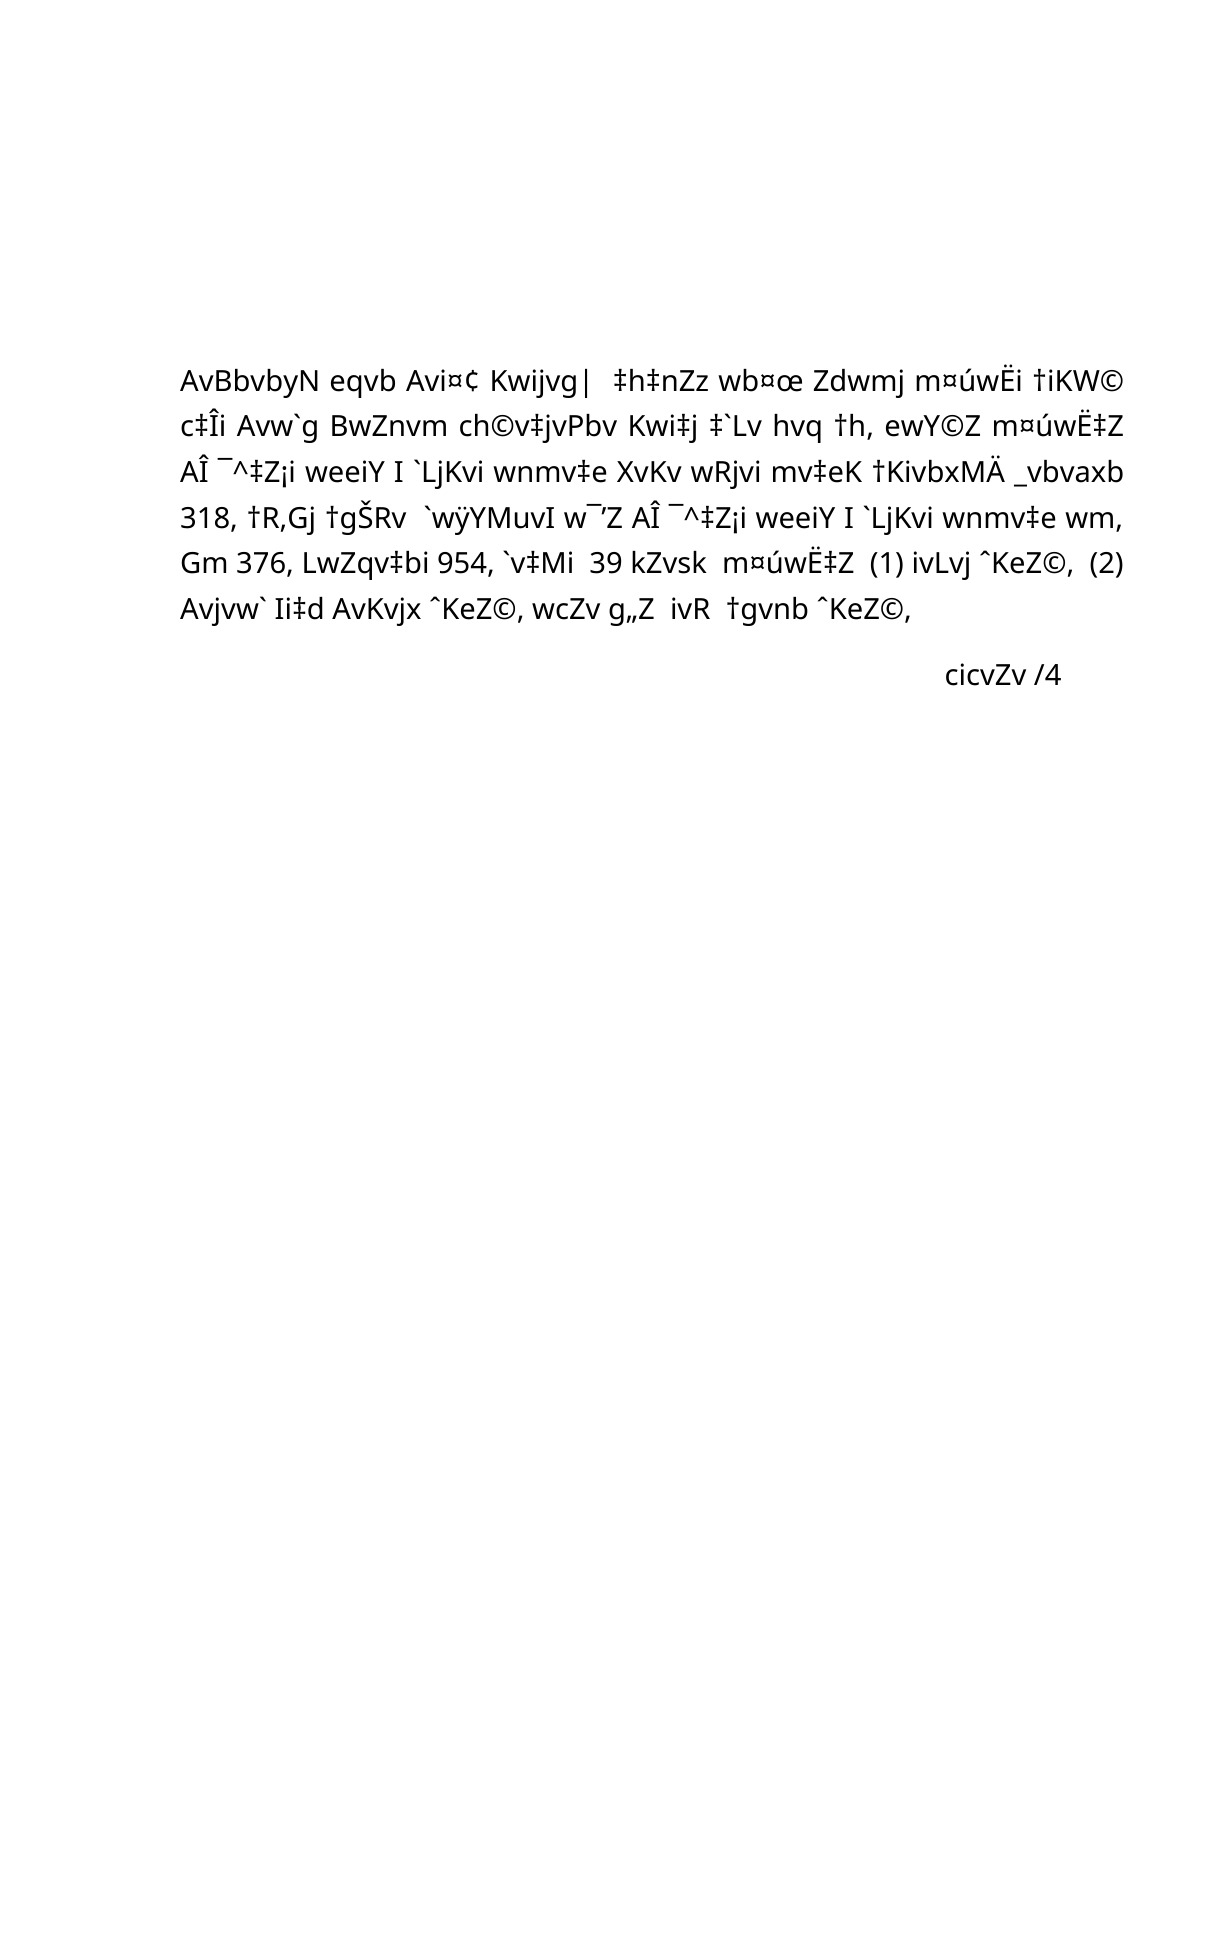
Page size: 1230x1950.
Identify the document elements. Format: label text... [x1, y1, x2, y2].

text cicvZv /4 [180, 654, 1125, 694]
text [180, 360, 1125, 628]
